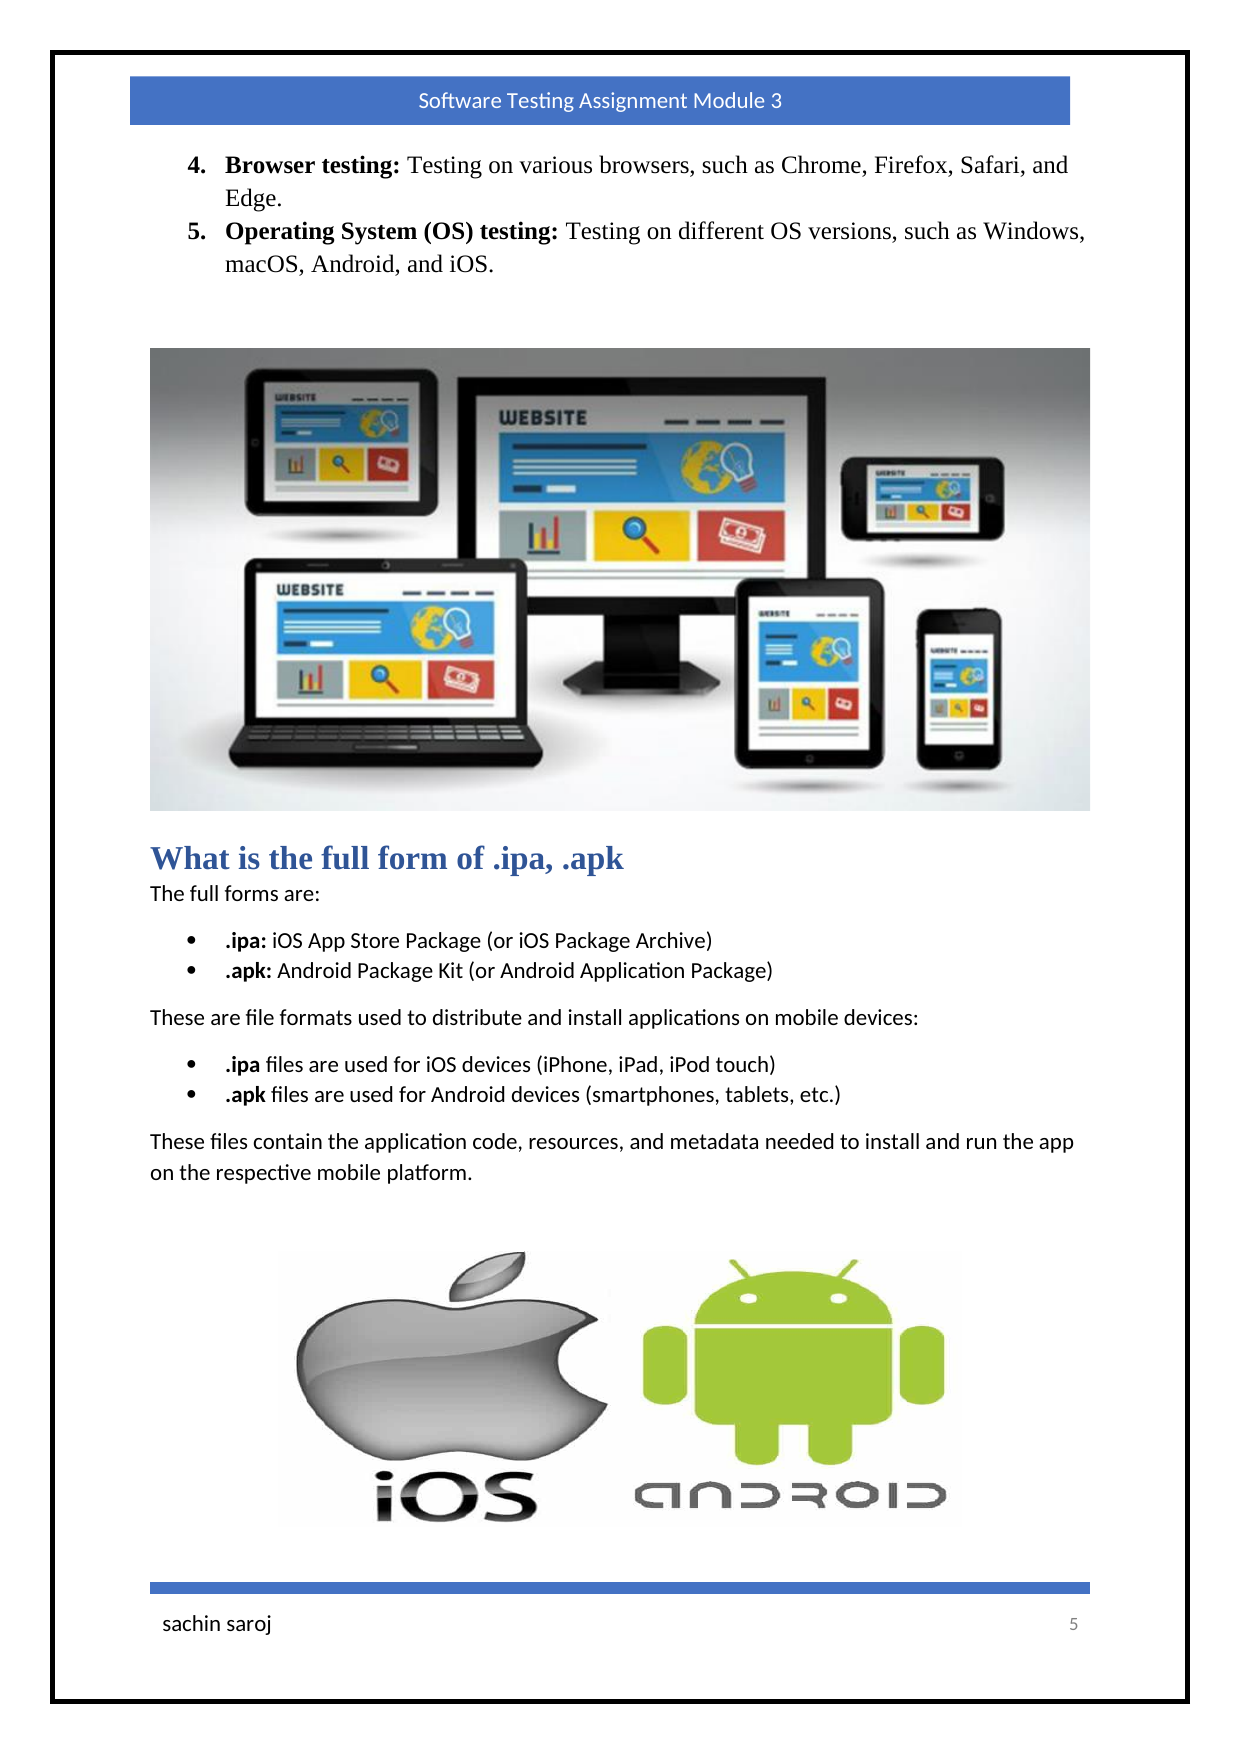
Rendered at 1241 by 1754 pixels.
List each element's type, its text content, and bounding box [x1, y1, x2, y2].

list .apk: Android Package Kit (or Android Application Package) [187, 957, 1090, 984]
list .ipa files are used for iOS devices (iPhone, iPad, iPod touch) [187, 1050, 1090, 1078]
picture [278, 1251, 963, 1527]
subtitle What is the full form of .ipa, .apk [150, 838, 1090, 876]
list Operating System (OS) testing: Testing on different OS versions, such as Windows, macOS, Android, and iOS. [187, 216, 1090, 278]
list .apk files are used for Android devices (smartphones, tablets, etc.) [187, 1081, 1090, 1108]
list Browser testing: Testing on various browsers, such as Chrome, Firefox, Safari, and Edge. [187, 150, 1090, 212]
picture [150, 348, 1091, 811]
text The full forms are: [150, 879, 1090, 907]
text These are file formats used to distribute and install applications on mobile devices: [150, 1003, 1090, 1031]
text These files contain the application code, resources, and metadata needed to install and run the app on the respective mobile platform. [150, 1127, 1090, 1186]
list .ipa: iOS App Store Package (or iOS Package Archive) [187, 926, 1090, 954]
